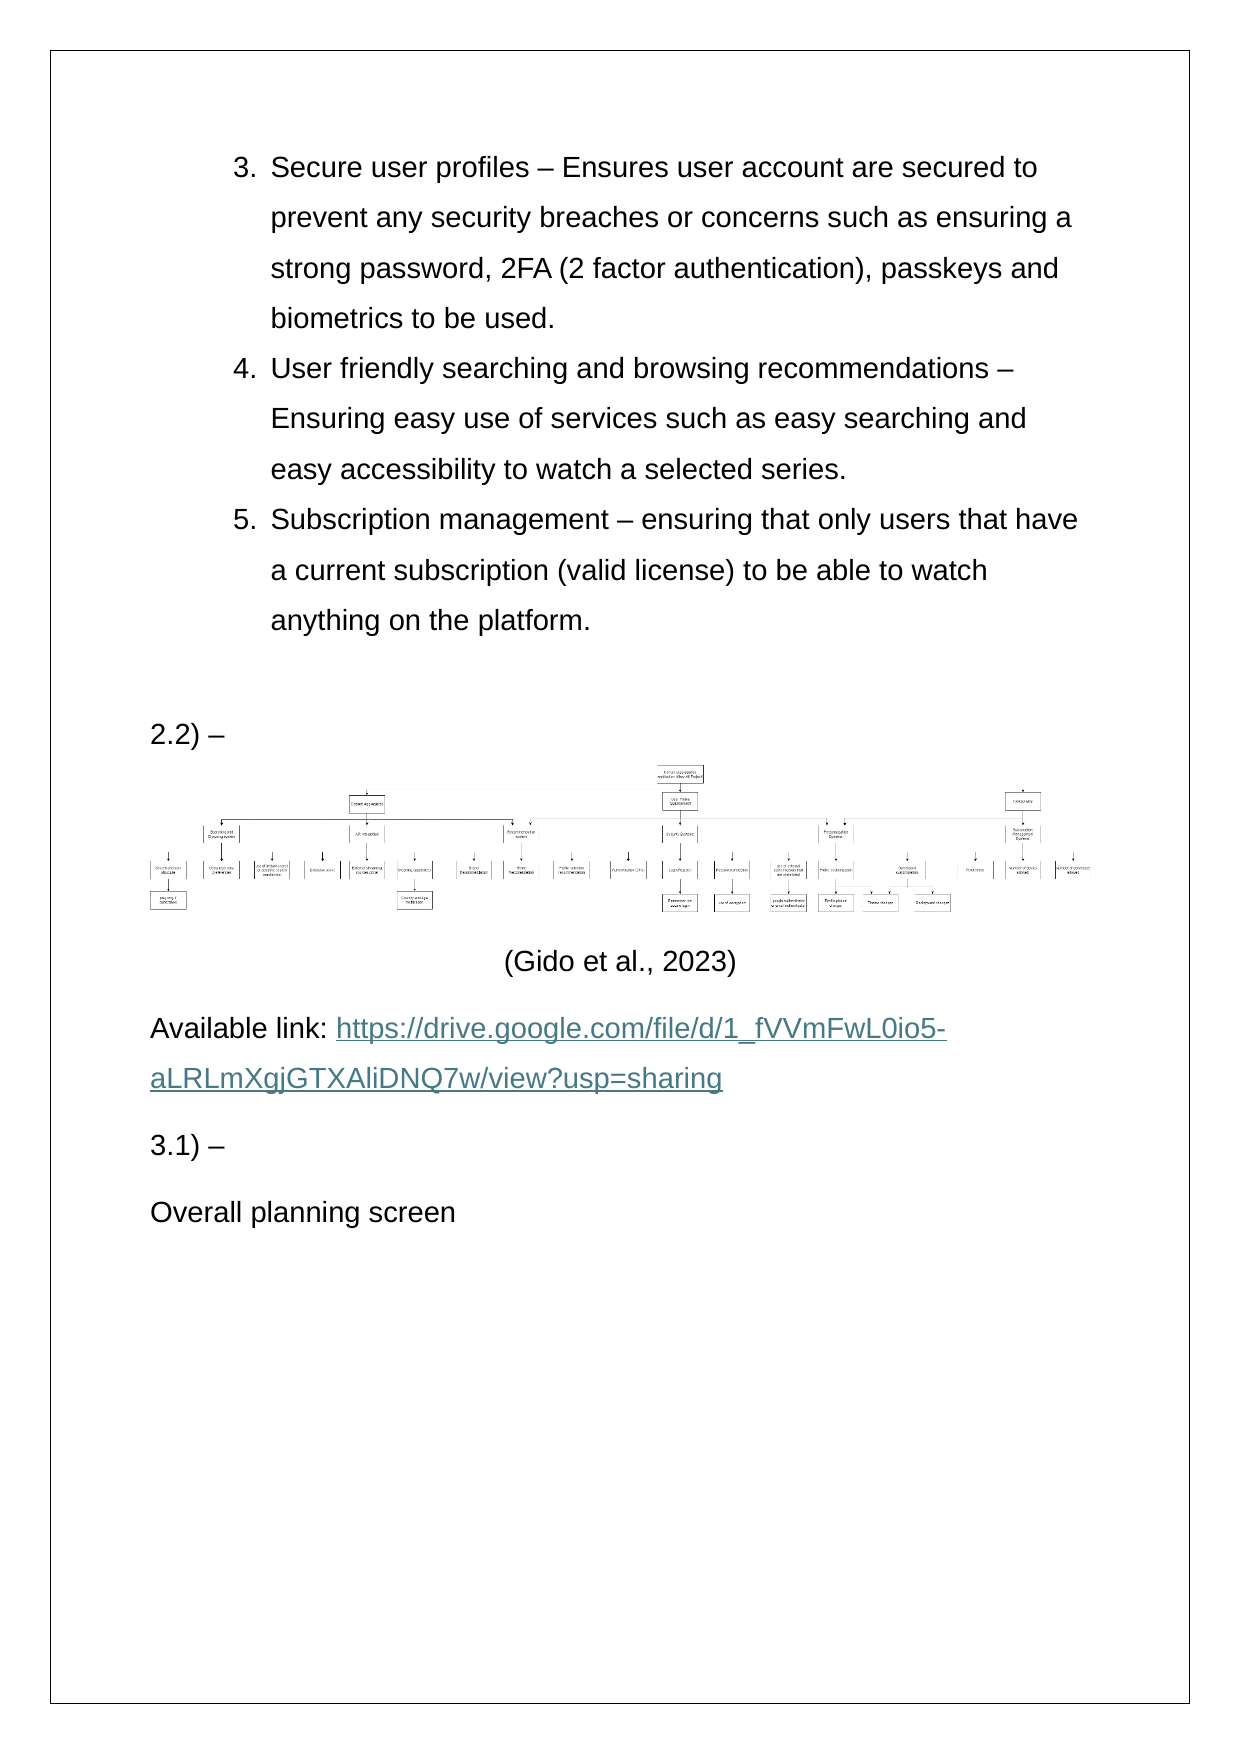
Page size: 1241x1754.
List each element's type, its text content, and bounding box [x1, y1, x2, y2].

text 3.1) – [150, 1128, 1090, 1162]
text Available link: https://drive.google.com/file/d/1_fVVmFwL0io5-aLRLmXgjGTXAliDNQ7w/view?usp=sharing [150, 1011, 1090, 1094]
picture [150, 765, 1091, 912]
list Secure user profiles – Ensures user account are secured to prevent any security breaches or concerns such as ensuring a strong password, 2FA (2 factor authentication), passkeys and biometrics to be used. [233, 150, 1090, 334]
list Subscription management – ensuring that only users that have a current subscription (valid license) to be able to watch anything on the platform. [233, 502, 1090, 684]
list User friendly searching and browsing recommendations – Ensuring easy use of services such as easy searching and easy accessibility to watch a selected series. [233, 351, 1090, 485]
text 2.2) – [150, 717, 1090, 765]
text Overall planning screen [150, 1195, 1090, 1228]
text (Gido et al., 2023) [150, 944, 1090, 977]
